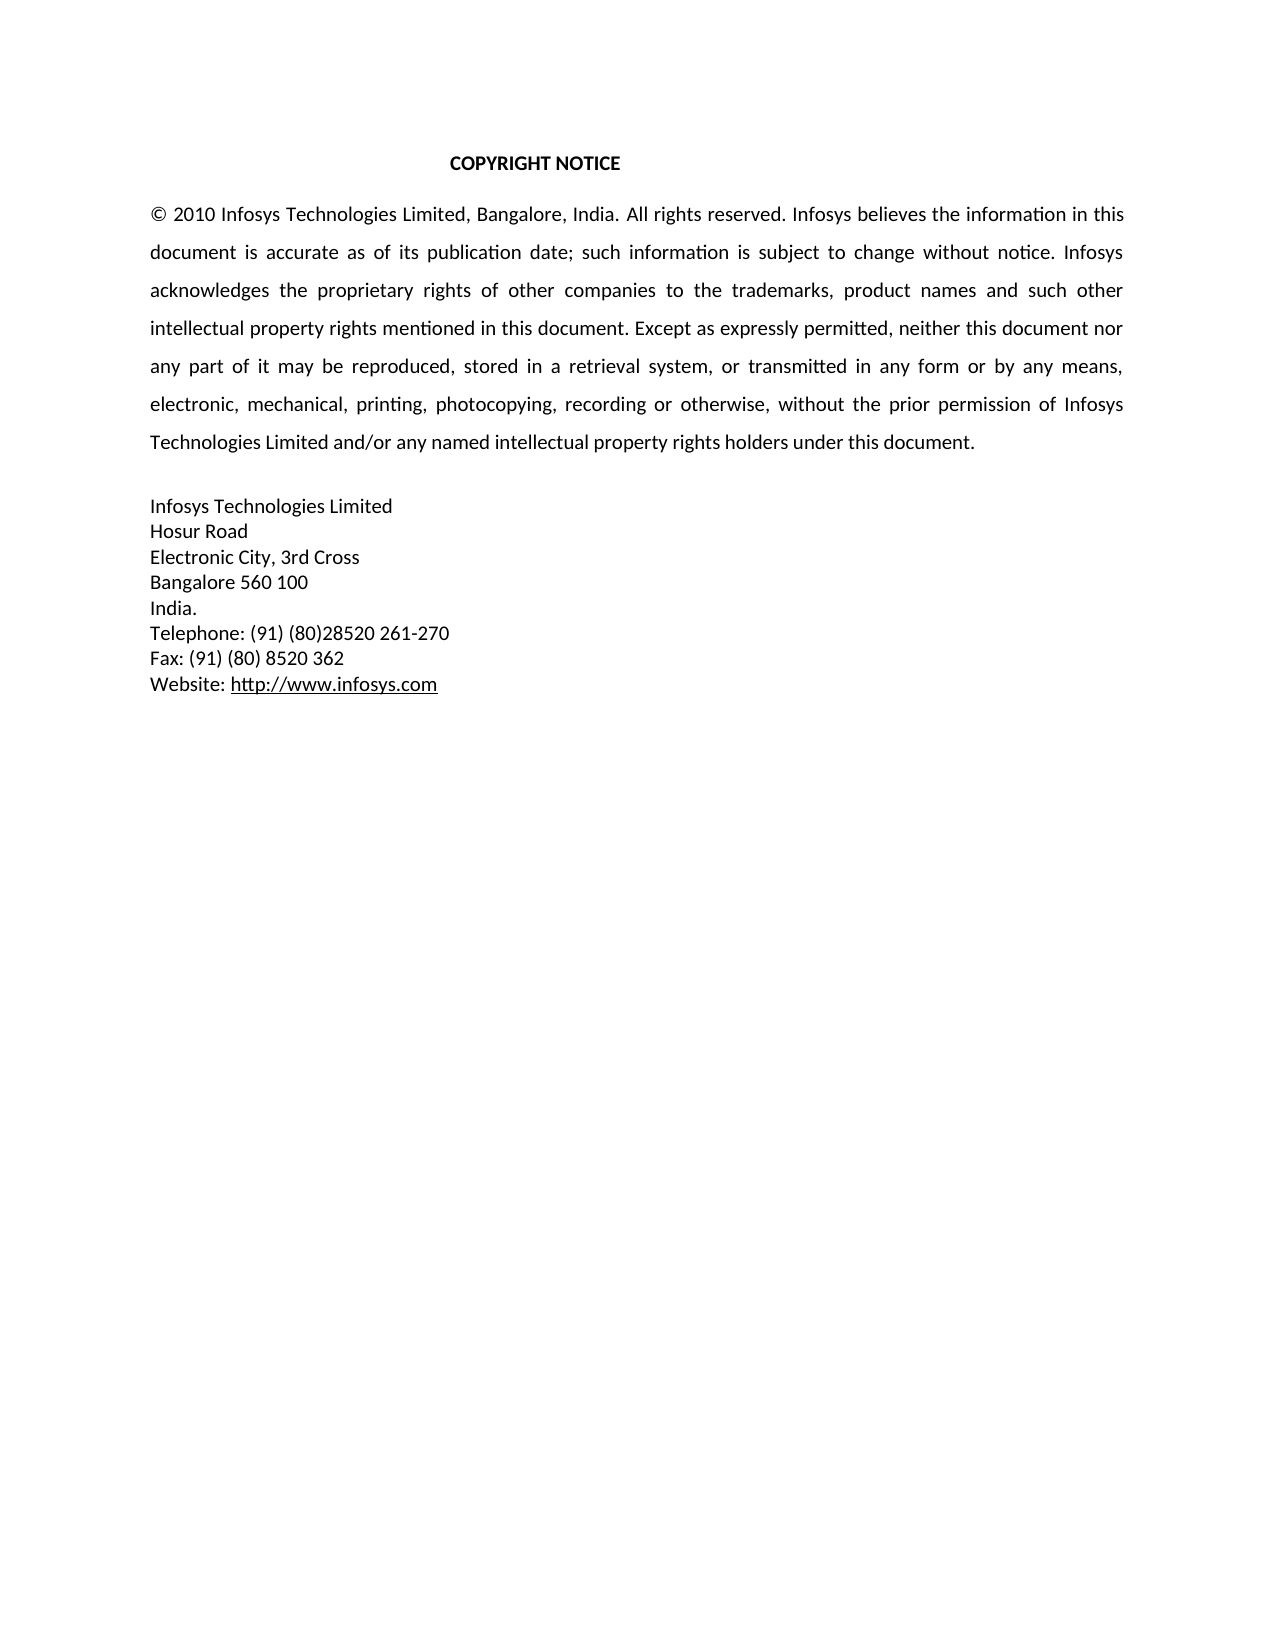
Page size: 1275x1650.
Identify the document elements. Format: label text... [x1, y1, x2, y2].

text COPYRIGHT NOTICE [375, 150, 1125, 175]
text Infosys Technologies Limited [150, 493, 1125, 518]
text Website: http://www.infosys.com [150, 671, 1102, 696]
text Fax: (91) (80) 8520 362 [150, 646, 1125, 671]
text Hosur Road [150, 518, 1125, 544]
text Telephone: (91) (80)28520 261-270 [150, 620, 1125, 646]
text India. [150, 595, 1125, 620]
text © 2010 Infosys Technologies Limited, Bangalore, India. All rights reserved. Infosys believes the information in this document is accurate as of its publication date; such information is subject to change without notice. Infosys acknowledges the proprietary rights of other companies to the trademarks, product names and such other intellectual property rights mentioned in this document. Except as expressly permitted, neither this document nor any part of it may be reproduced, stored in a retrieval system, or transmitted in any form or by any means, electronic, mechanical, printing, photocopying, recording or otherwise, without the prior permission of Infosys Technologies Limited and/or any named intellectual property rights holders under this document. [150, 201, 1125, 455]
text Bangalore 560 100 [150, 569, 1125, 595]
text Electronic City, 3rd Cross [150, 544, 1125, 569]
